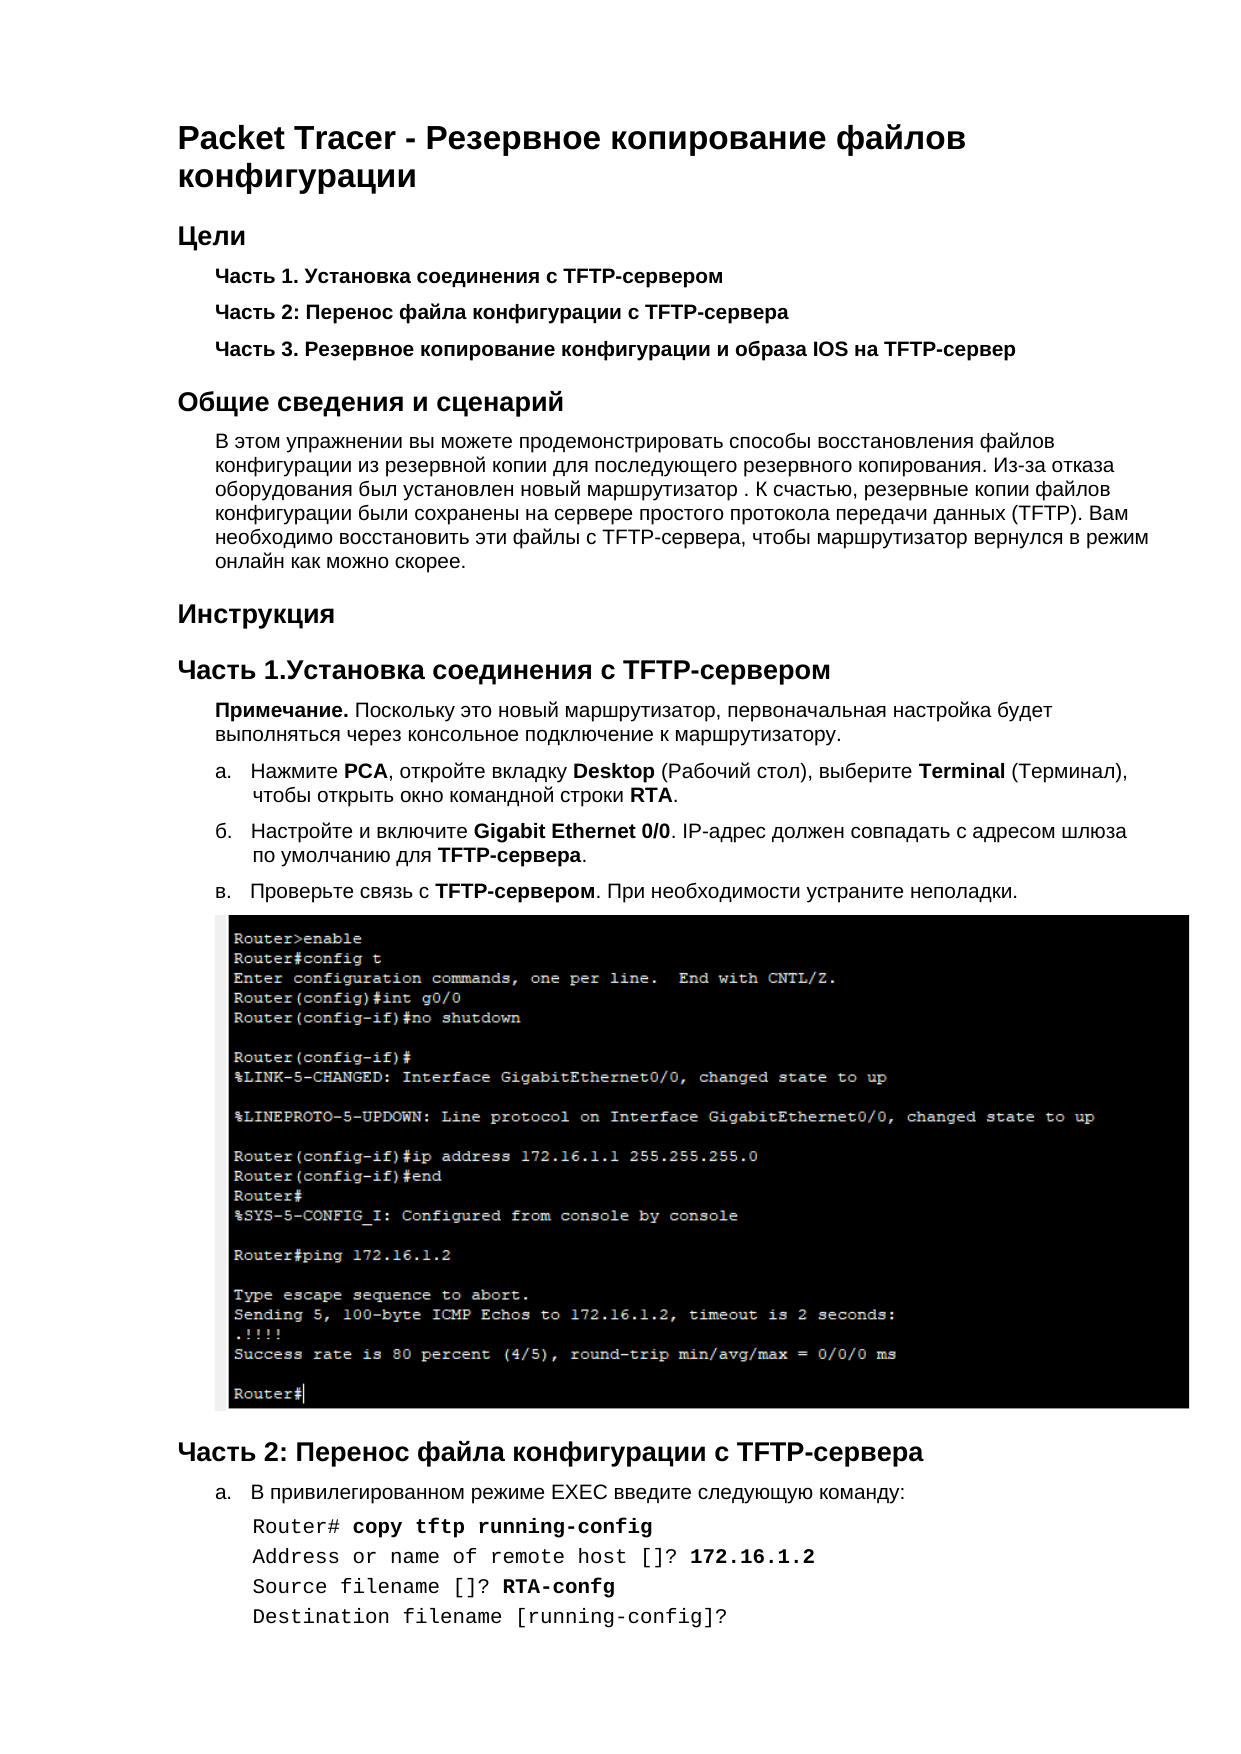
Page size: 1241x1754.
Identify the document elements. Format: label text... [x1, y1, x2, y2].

text Packet Tracer - Резервное копирование файлов конфигурации [177, 118, 1152, 195]
text Address or name of remote host []? 172.16.1.2 [252, 1546, 1152, 1570]
text Инструкция [177, 598, 1152, 629]
text Router# copy tftp running-config [252, 1516, 1152, 1540]
text Часть 2: Перенос файла конфигурации с TFTP-сервера [177, 1436, 1152, 1467]
text Примечание. Поскольку это новый маршрутизатор, первоначальная настройка будет выполняться через консольное подключение к маршрутизатору. [215, 698, 1152, 746]
text В этом упражнении вы можете продемонстрировать способы восстановления файлов конфигурации из резервной копии для последующего резервного копирования. Из-за отказа оборудования был установлен новый маршрутизатор . К счастью, резервные копии файлов конфигурации были сохранены на сервере простого протокола передачи данных (TFTP). Вам необходимо восстановить эти файлы с TFTP-сервера, чтобы маршрутизатор вернулся в режим онлайн как можно скорее. [215, 429, 1152, 573]
picture [214, 915, 1190, 1411]
text Цели [177, 220, 1152, 251]
text Часть 2: Перенос файла конфигурации с TFTP-сервера [215, 300, 1152, 324]
text Часть 3. Резервное копирование конфигурации и образа IOS на TFTP-сервер [215, 337, 1152, 361]
text Общие сведения и сценарий [177, 386, 1152, 417]
text a. В привилегированном режиме EXEC введите следующую команду: [215, 1480, 1152, 1504]
text Часть 1.Установка соединения с TFTP-сервером [177, 654, 1152, 686]
text Destination filename [running-config]? [252, 1606, 1152, 1629]
text a. Нажмите PCA, откройте вкладку Desktop (Рабочий стол), выберите Terminal (Терминал), чтобы открыть окно командной строки RTA. [215, 758, 1152, 806]
text в. Проверьте связь с TFTP-сервером. При необходимости устраните неполадки. [215, 879, 1152, 903]
text б. Настройте и включите Gigabit Ethernet 0/0. IP-адрес должен совпадать с адресом шлюза по умолчанию для TFTP-сервера. [215, 819, 1152, 867]
text Часть 1. Установка соединения с TFTP-сервером [215, 264, 1152, 288]
text Source filename []? RTA-confg [252, 1576, 1152, 1600]
